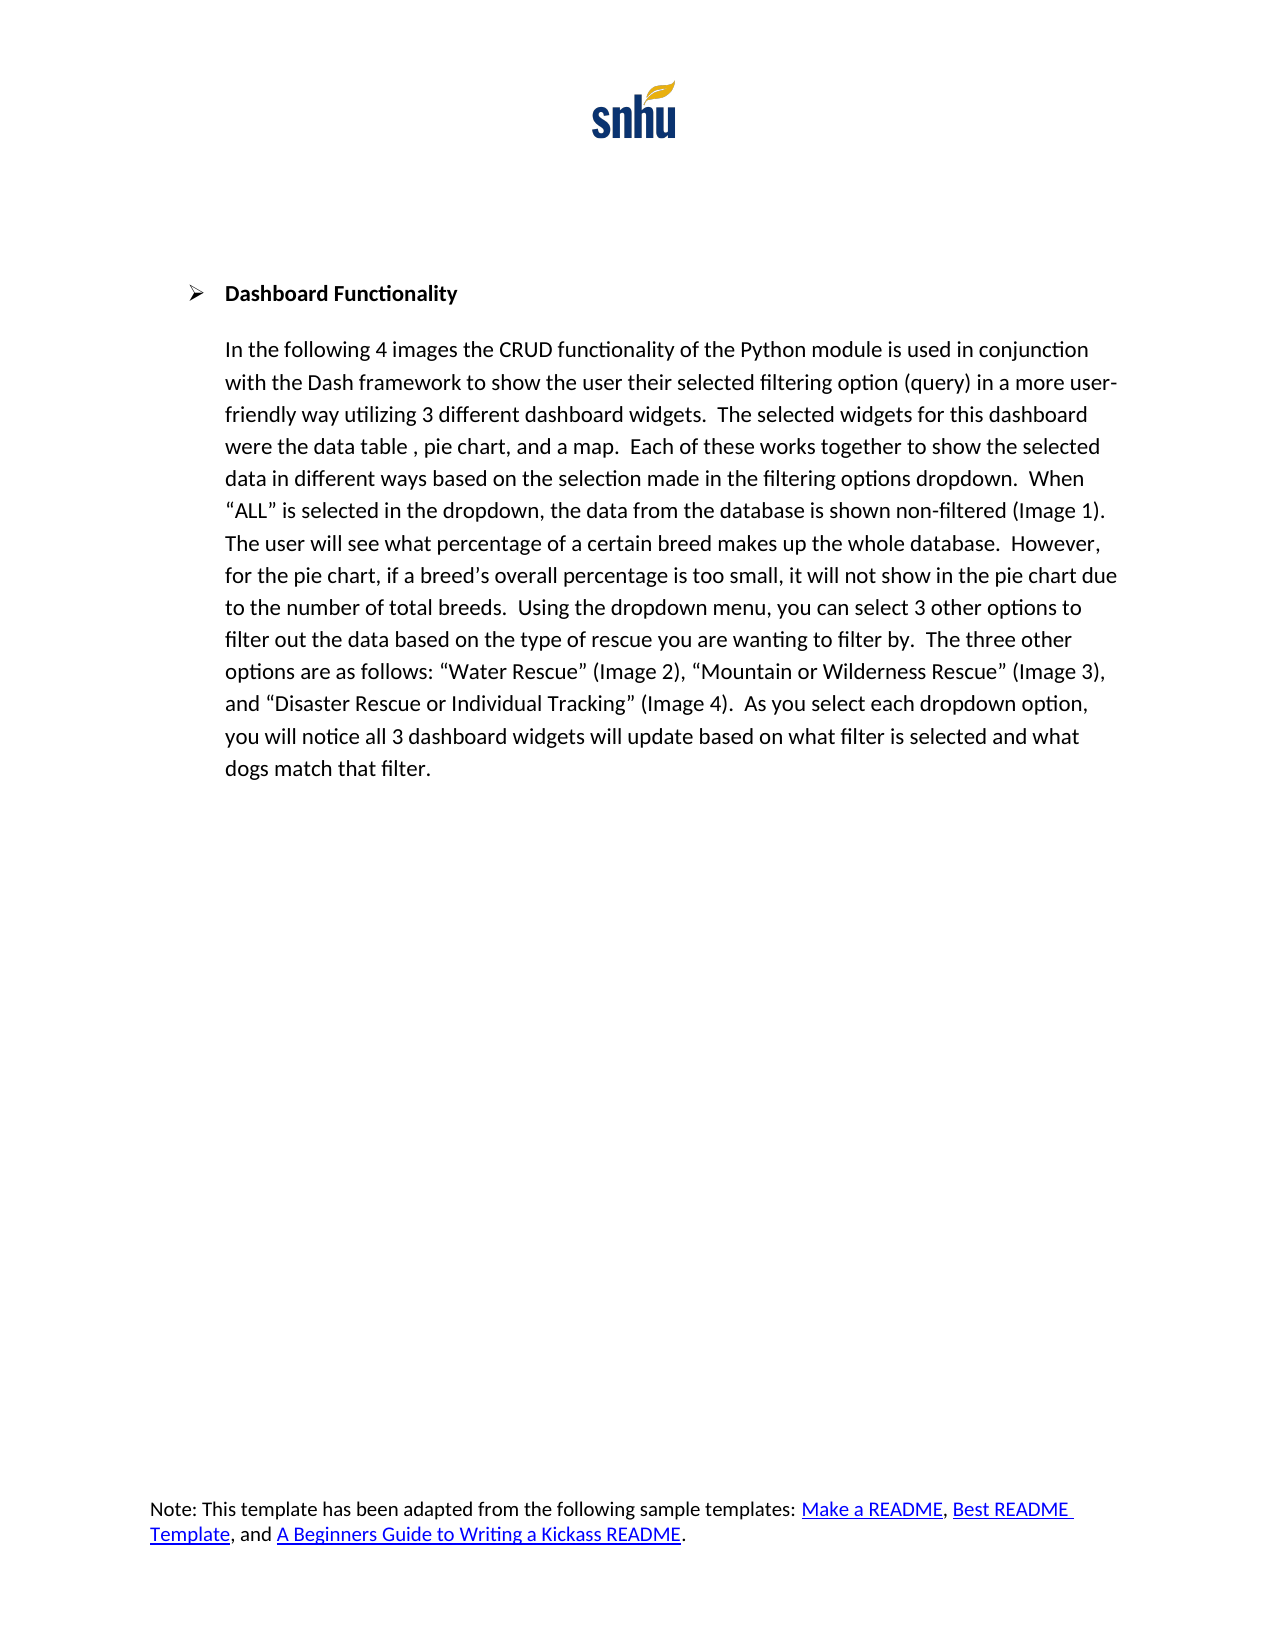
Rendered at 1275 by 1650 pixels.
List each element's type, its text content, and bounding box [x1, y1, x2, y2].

text In the following 4 images the CRUD functionality of the Python module is used in conjunction with the Dash framework to show the user their selected filtering option (query) in a more user-friendly way utilizing 3 different dashboard widgets. The selected widgets for this dashboard were the data table , pie chart, and a map. Each of these works together to show the selected data in different ways based on the selection made in the filtering options dropdown. When “ALL” is selected in the dropdown, the data from the database is shown non-filtered (Image 1). The user will see what percentage of a certain breed makes up the whole database. However, for the pie chart, if a breed’s overall percentage is too small, it will not show in the pie chart due to the number of total breeds. Using the dropdown menu, you can select 3 other options to filter out the data based on the type of rescue you are wanting to filter by. The three other options are as follows: “Water Rescue” (Image 2), “Mountain or Wilderness Rescue” (Image 3), and “Disaster Rescue or Individual Tracking” (Image 4). As you select each dropdown option, you will notice all 3 dashboard widgets will update based on what filter is selected and what dogs match that filter. [225, 336, 1125, 782]
subtitle Dashboard Functionality [187, 279, 1125, 307]
picture [573, 75, 702, 147]
